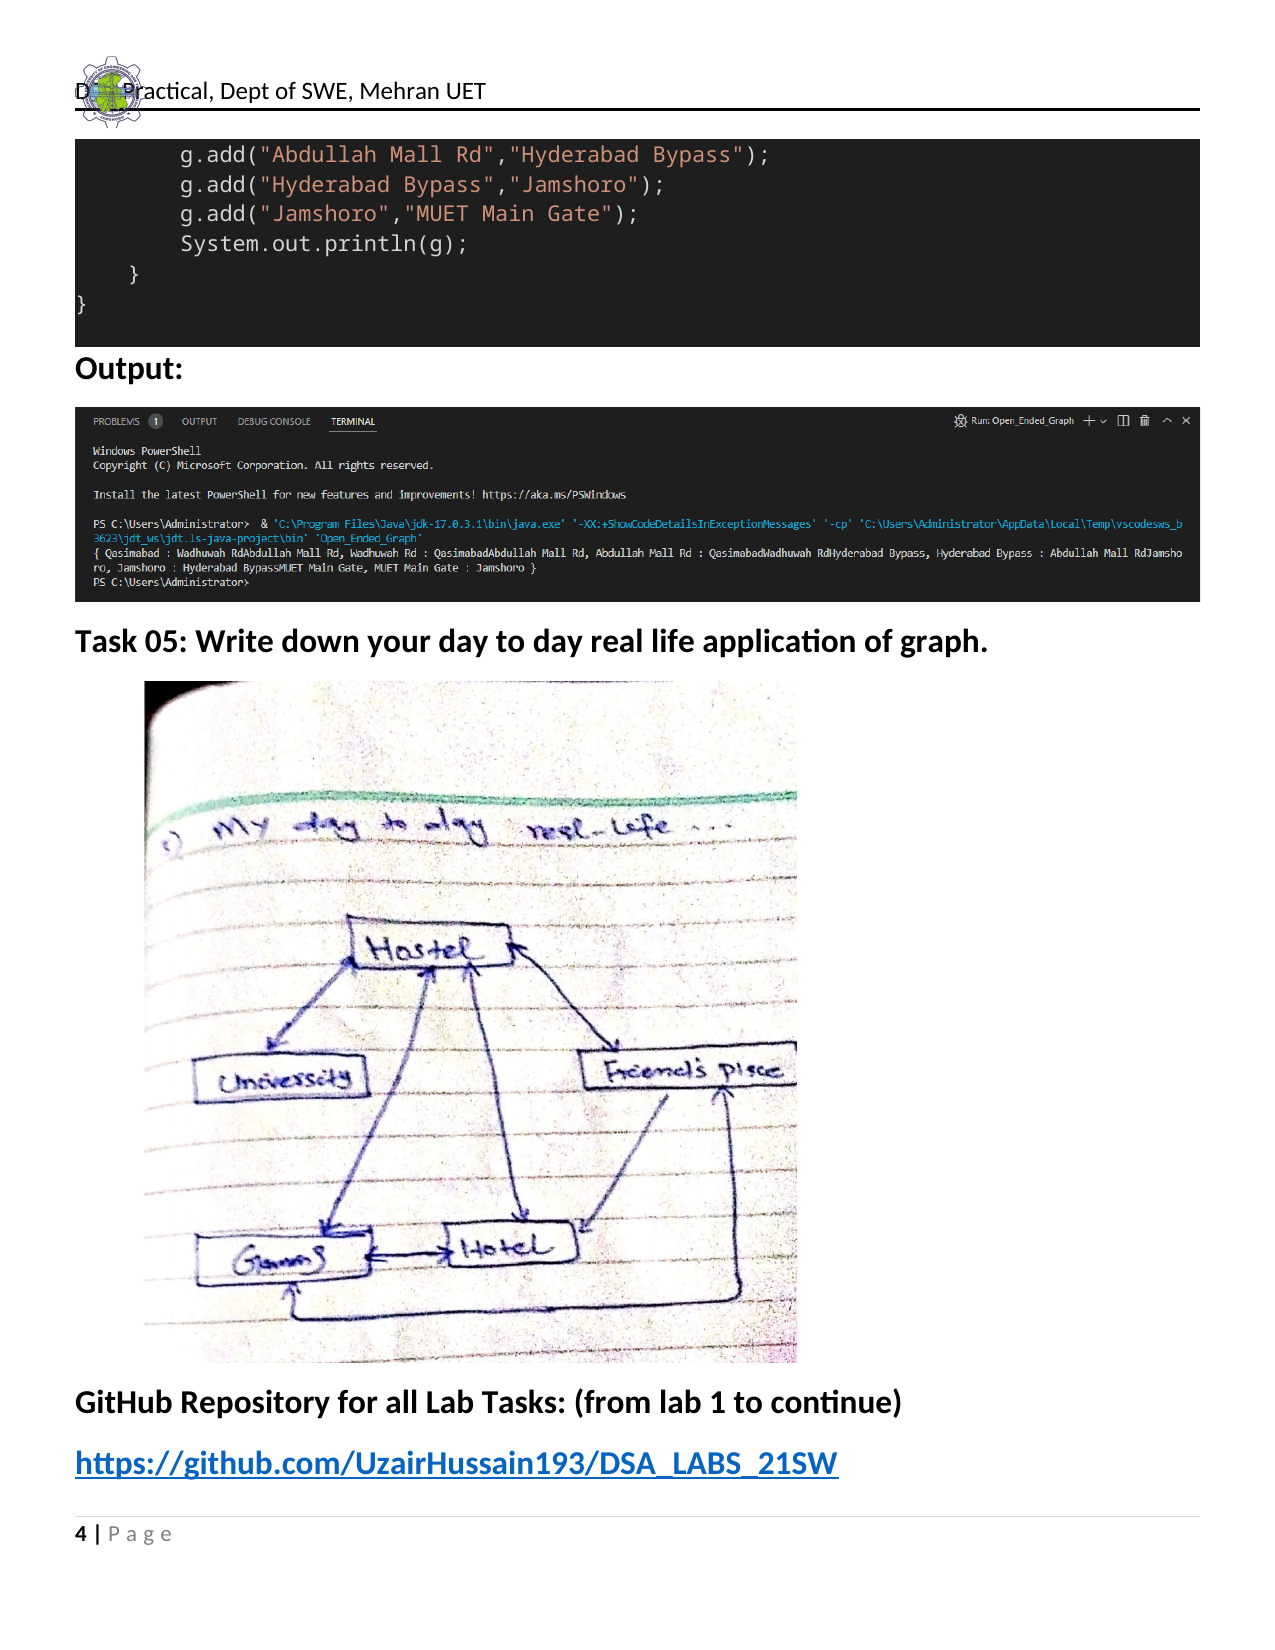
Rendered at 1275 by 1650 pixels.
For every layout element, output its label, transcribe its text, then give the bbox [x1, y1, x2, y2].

text Output: [75, 347, 1200, 388]
text g.add("Abdullah Mall Rd","Hyderabad Bypass"); [75, 139, 1200, 168]
text } [75, 288, 1200, 317]
picture [75, 681, 866, 1363]
text } [75, 258, 1200, 288]
text g.add("Jamshoro","MUET Main Gate"); [75, 198, 1200, 228]
text g.add("Hyderabad Bypass","Jamshoro"); [75, 168, 1200, 198]
picture [75, 56, 147, 129]
text Task 05: Write down your day to day real life application of graph. [75, 621, 1200, 661]
text GitHub Repository for all Lab Tasks: (from lab 1 to continue) [75, 1381, 1200, 1422]
text https://github.com/UzairHussain193/DSA_LABS_21SW [75, 1442, 1200, 1483]
picture [75, 407, 1200, 602]
text System.out.println(g); [75, 228, 1200, 258]
